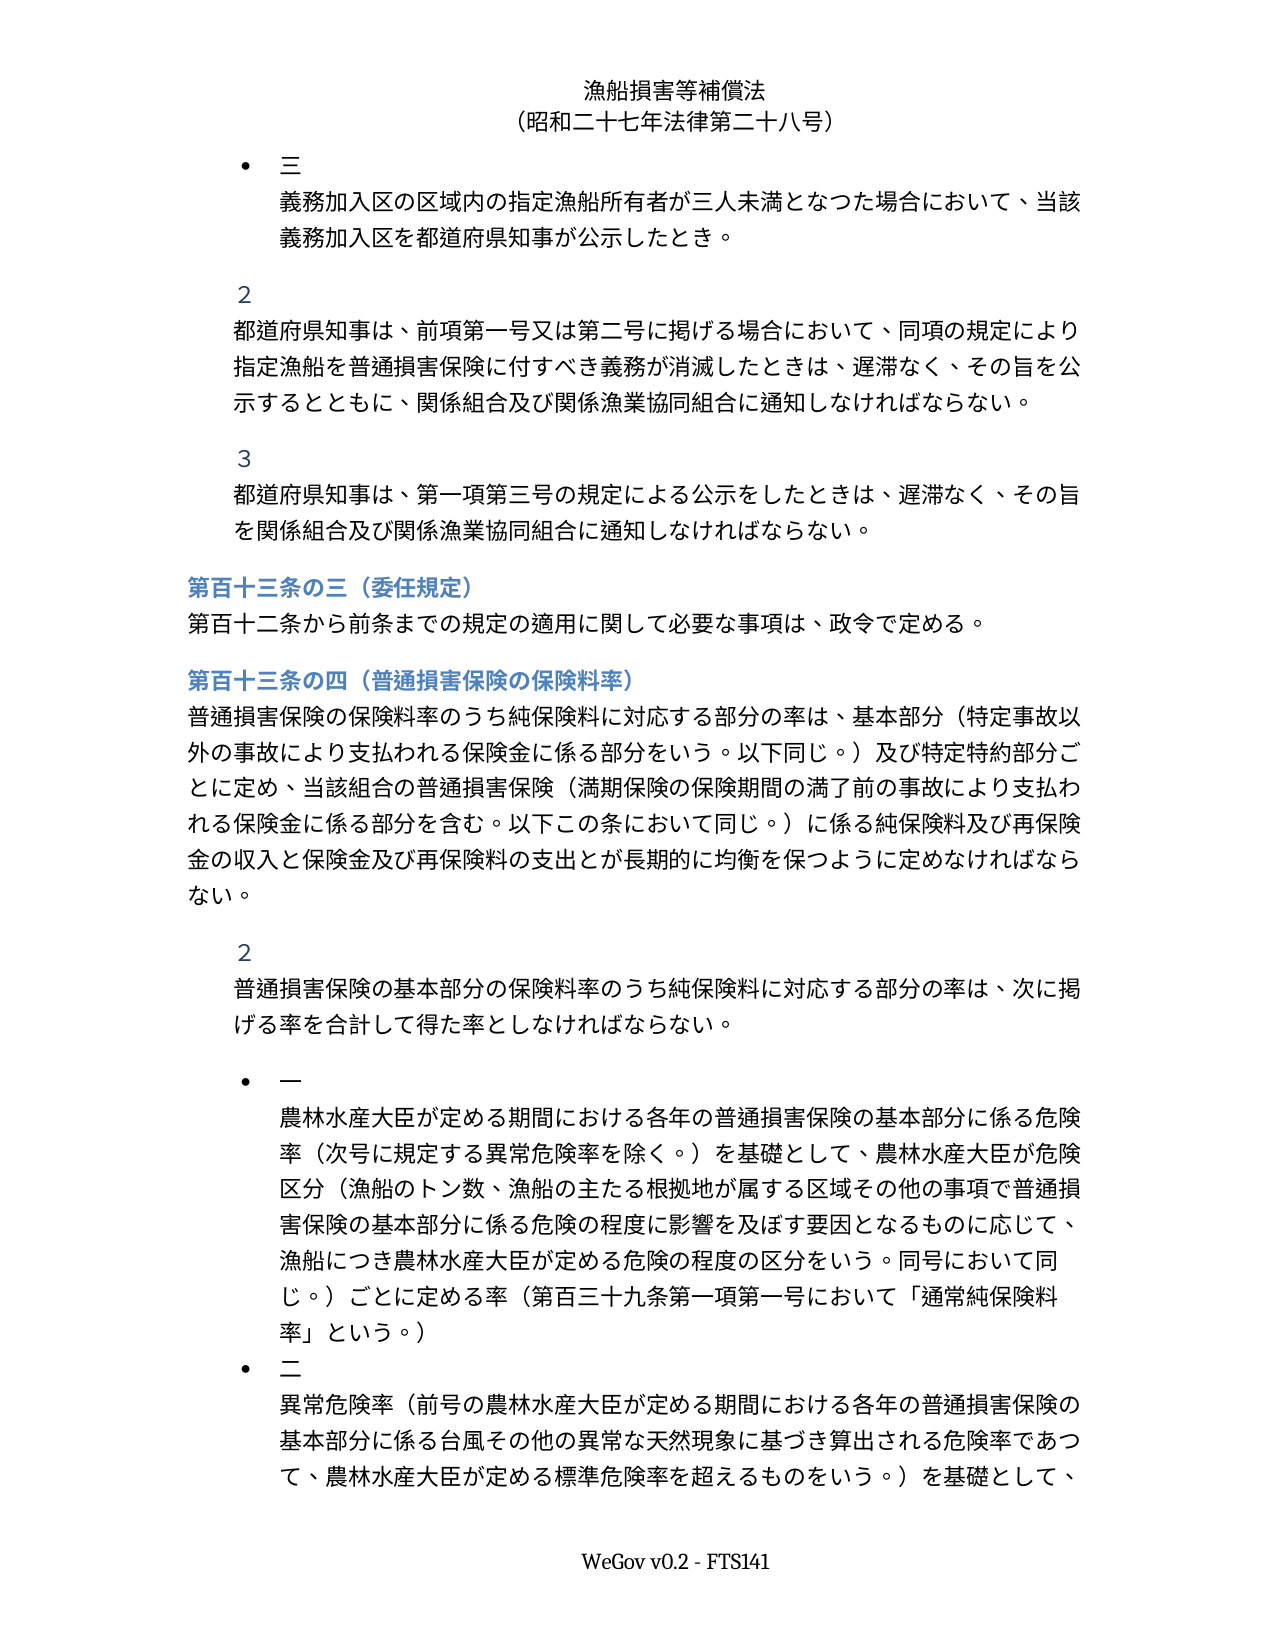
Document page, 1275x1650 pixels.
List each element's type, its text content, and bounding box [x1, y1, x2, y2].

text 普通損害保険の基本部分の保険料率のうち純保険料に対応する部分の率は、次に掲げる率を合計して得た率としなければならない。 [233, 973, 1087, 1040]
text 第百十二条から前条までの規定の適用に関して必要な事項は、政令で定める。 [187, 608, 1087, 639]
subtitle 第百十三条の三（委任規定） [187, 572, 1087, 603]
text 都道府県知事は、第一項第三号の規定による公示をしたときは、遅滞なく、その旨を関係組合及び関係漁業協同組合に通知しなければならない。 [233, 479, 1087, 546]
subtitle ２ [233, 279, 1087, 310]
text 都道府県知事は、前項第一号又は第二号に掲げる場合において、同項の規定により指定漁船を普通損害保険に付すべき義務が消滅したときは、遅滞なく、その旨を公示するとともに、関係組合及び関係漁業協同組合に通知しなければならない。 [233, 314, 1087, 418]
subtitle ３ [233, 443, 1087, 474]
text 普通損害保険の保険料率のうち純保険料に対応する部分の率は、基本部分（特定事故以外の事故により支払われる保険金に係る部分をいう。以下同じ。）及び特定特約部分ごとに定め、当該組合の普通損害保険（満期保険の保険期間の満了前の事故により支払われる保険金に係る部分を含む。以下この条において同じ。）に係る純保険料及び再保険金の収入と保険金及び再保険料の支出とが長期的に均衡を保つように定めなければならない。 [187, 701, 1087, 911]
subtitle 第百十三条の四（普通損害保険の保険料率） [187, 664, 1087, 696]
subtitle ２ [233, 937, 1087, 968]
list 三 義務加入区の区域内の指定漁船所有者が三人未満となつた場合において、当該義務加入区を都道府県知事が公示したとき。 [242, 150, 1087, 253]
list 一 農林水産大臣が定める期間における各年の普通損害保険の基本部分に係る危険率（次号に規定する異常危険率を除く。）を基礎として、農林水産大臣が危険区分（漁船のトン数、漁船の主たる根拠地が属する区域その他の事項で普通損害保険の基本部分に係る危険の程度に影響を及ぼす要因となるものに応じて、漁船につき農林水産大臣が定める危険の程度の区分をいう。同号において同じ。）ごとに定める率（第百三十九条第一項第一号において「通常純保険料率」という。） [242, 1066, 1087, 1348]
